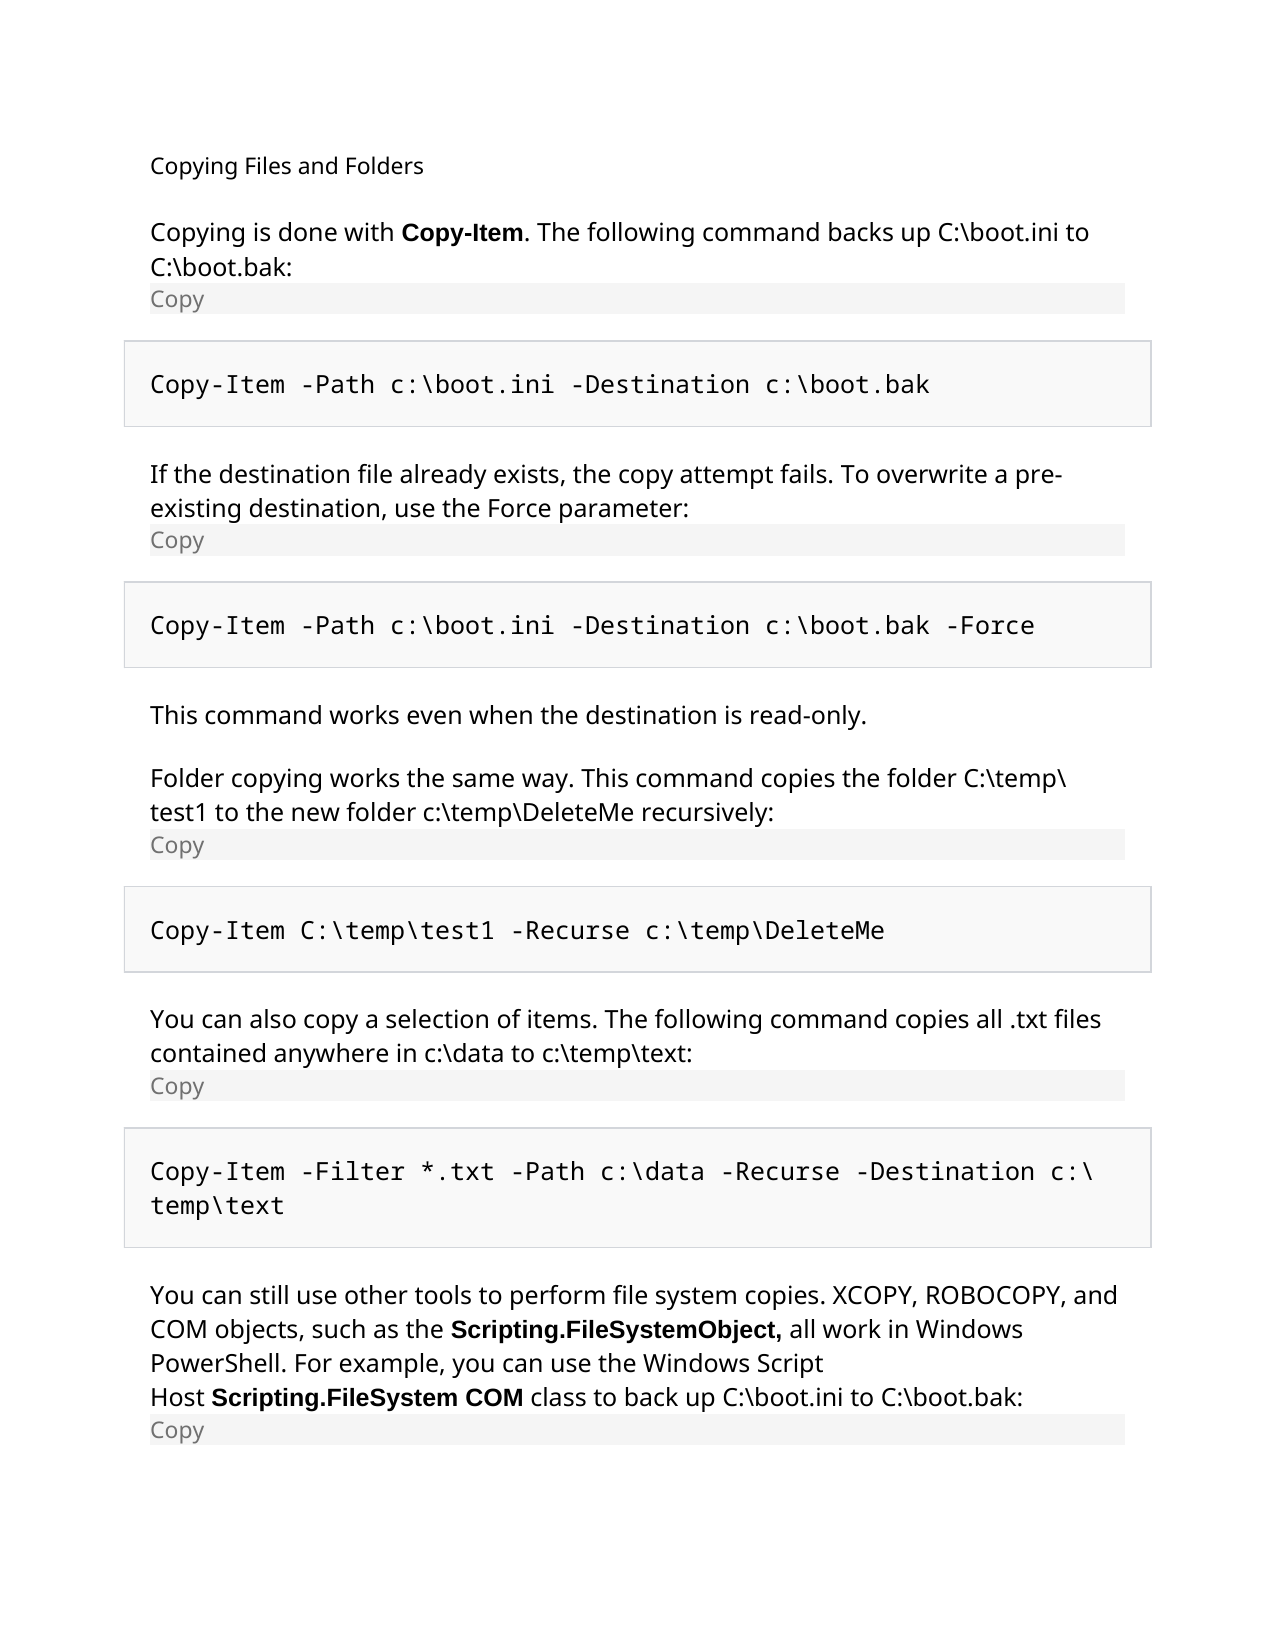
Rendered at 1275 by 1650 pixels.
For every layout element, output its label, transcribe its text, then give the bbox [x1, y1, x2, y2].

text This command works even when the destination is read-only. [150, 698, 1125, 732]
text You can also copy a selection of items. The following command copies all .txt files contained anywhere in c:\data to c:\temp\text: [150, 1002, 1125, 1070]
text Copy-Item -Filter *.txt -Path c:\data -Recurse -Destination c:\temp\text [125, 1129, 1150, 1247]
text Copy-Item -Path c:\boot.ini -Destination c:\boot.bak -Force [125, 583, 1150, 667]
text You can still use other tools to perform file system copies. XCOPY, ROBOCOPY, and COM objects, such as the Scripting.FileSystemObject, all work in Windows PowerShell. For example, you can use the Windows Script Host Scripting.FileSystem COM class to back up C:\boot.ini to C:\boot.bak: [150, 1277, 1125, 1414]
text Copy [150, 1414, 1125, 1445]
text Copying is done with Copy-Item. The following command backs up C:\boot.ini to C:\boot.bak: [150, 215, 1125, 283]
text If the destination file already exists, the copy attempt fails. To overwrite a pre-existing destination, use the Force parameter: [150, 456, 1125, 524]
text Copy-Item -Path c:\boot.ini -Destination c:\boot.bak [125, 342, 1150, 426]
text Copy [150, 283, 1125, 314]
text Copy [150, 524, 1125, 556]
subtitle Copying Files and Folders [150, 150, 1125, 181]
text Folder copying works the same way. This command copies the folder C:\temp\test1 to the new folder c:\temp\DeleteMe recursively: [150, 761, 1125, 829]
text Copy-Item C:\temp\test1 -Recurse c:\temp\DeleteMe [125, 887, 1150, 971]
text Copy [150, 1070, 1125, 1101]
text Copy [150, 829, 1125, 860]
